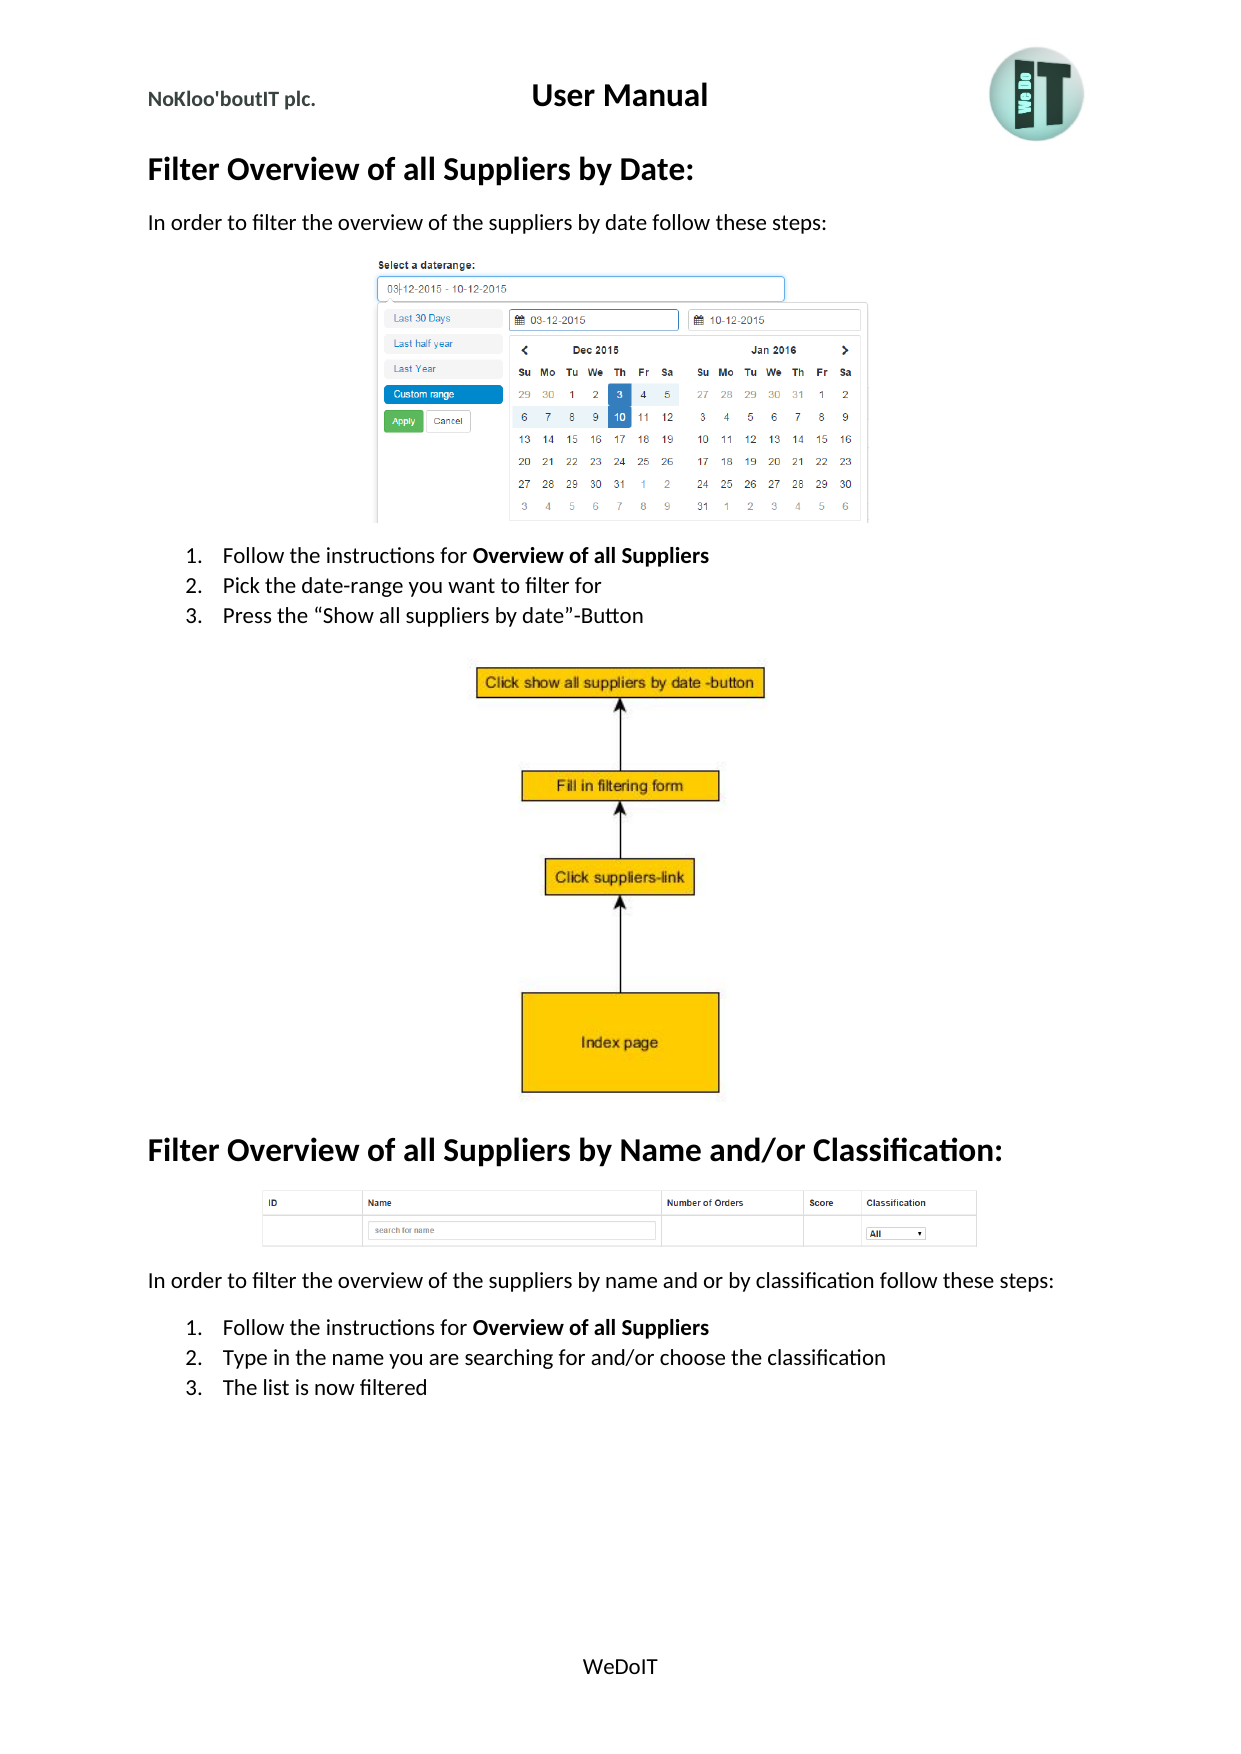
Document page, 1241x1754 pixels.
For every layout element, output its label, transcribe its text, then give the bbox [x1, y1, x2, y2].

list Type in the name you are searching for and/or choose the classification [185, 1343, 1093, 1371]
list Pick the date-range you want to filter for [185, 571, 1093, 599]
list The list is now filtered [185, 1373, 1093, 1401]
text Filter Overview of all Suppliers by Date: [148, 148, 1093, 188]
text Filter Overview of all Suppliers by Name and/or Classification: [148, 1129, 1093, 1170]
text In order to filter the overview of the suppliers by name and or by classification follow these steps: [148, 1266, 1093, 1294]
list Follow the instructions for Overview of all Suppliers [185, 541, 1093, 569]
text In order to filter the overview of the suppliers by date follow these steps: [148, 208, 1093, 236]
list Press the “Show all suppliers by date”-Button [185, 601, 1093, 629]
picture [457, 648, 783, 1111]
picture [261, 1190, 979, 1247]
picture [983, 37, 1093, 147]
list Follow the instructions for Overview of all Suppliers [185, 1313, 1093, 1341]
picture [371, 255, 869, 523]
